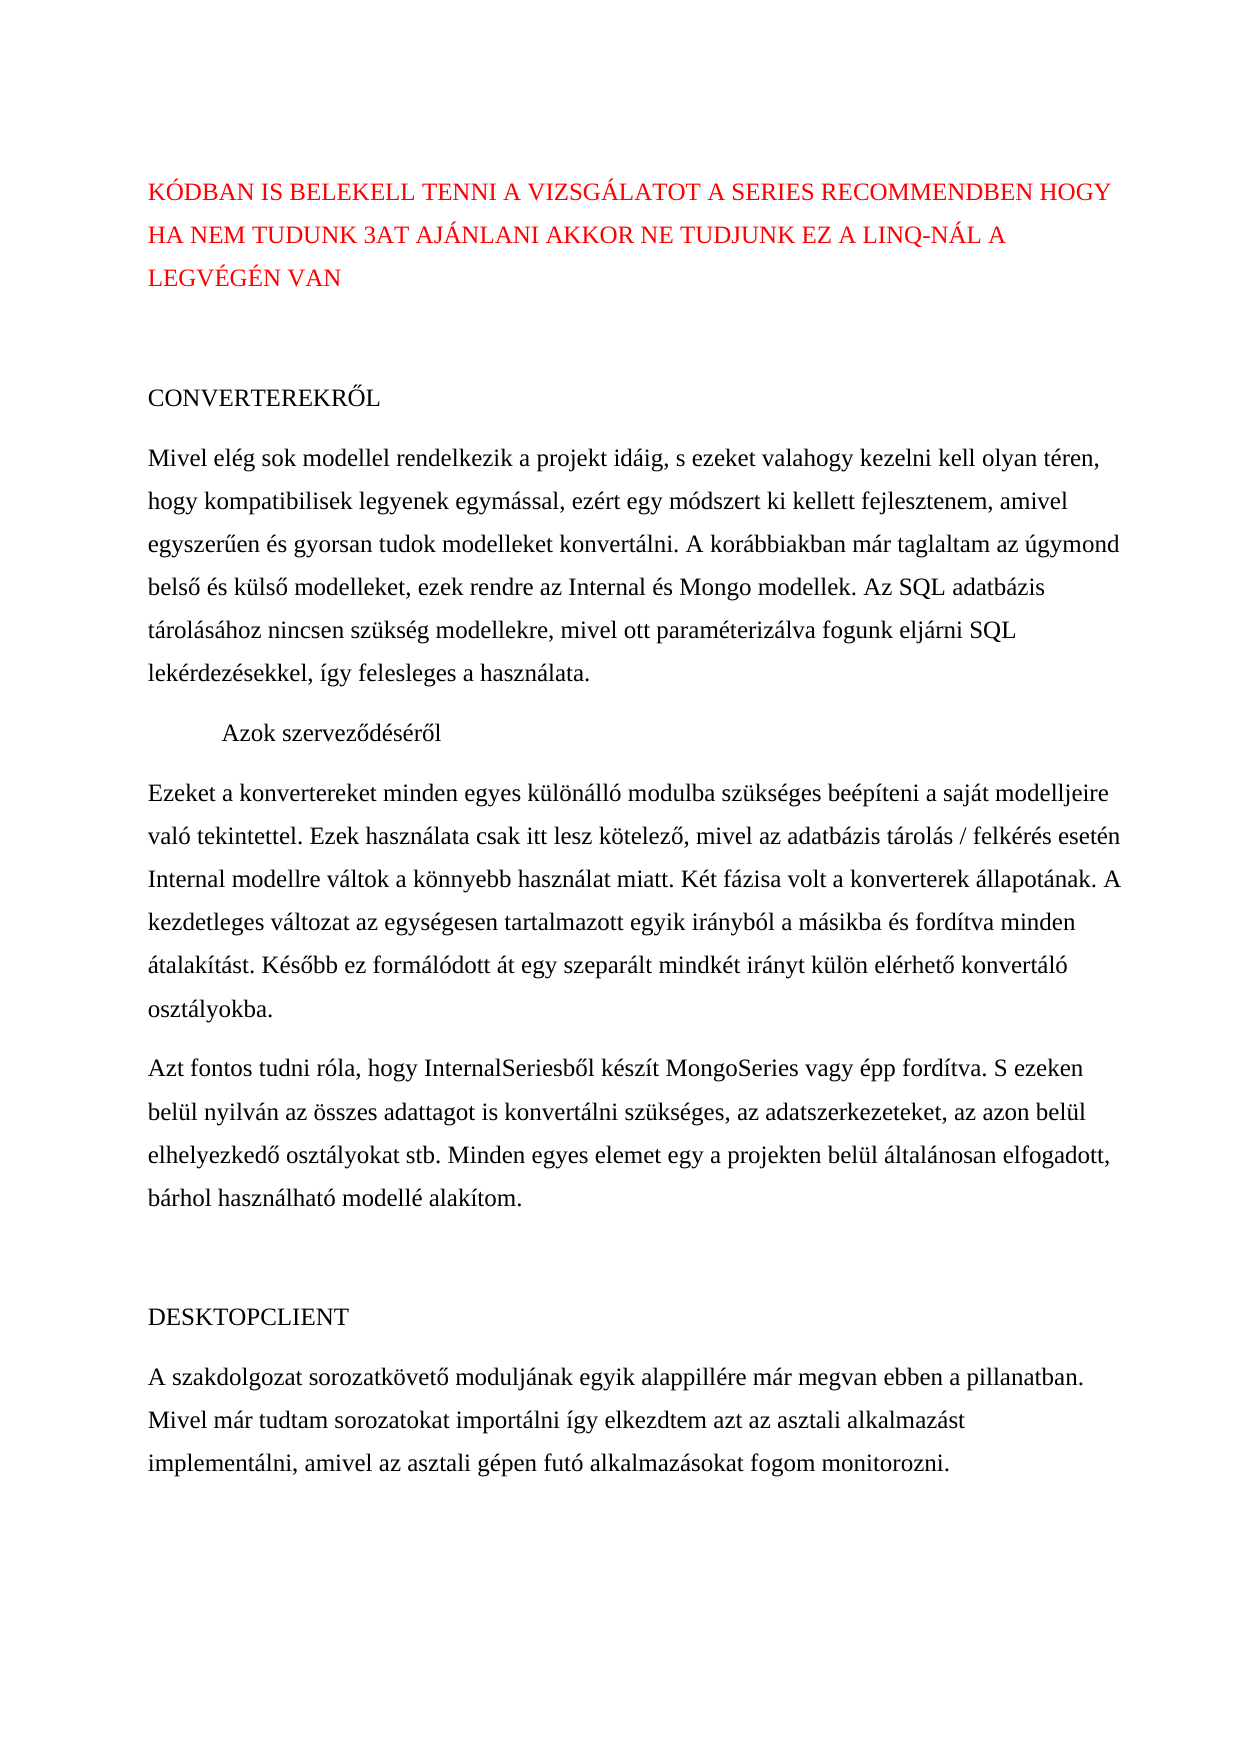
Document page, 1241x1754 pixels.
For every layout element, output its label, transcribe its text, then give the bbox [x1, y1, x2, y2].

text DESKTOPCLIENT [148, 1302, 1122, 1331]
text Azt fontos tudni róla, hogy InternalSeriesből készít MongoSeries vagy épp fordítva. S ezeken belül nyilván az összes adattagot is konvertálni szükséges, az adatszerkezeteket, az azon belül elhelyezkedő osztályokat stb. Minden egyes elemet egy a projekten belül általánosan elfogadott, bárhol használható modellé alakítom. [148, 1053, 1122, 1212]
text Ezeket a konvertereket minden egyes különálló modulba szükséges beépíteni a saját modelljeire való tekintettel. Ezek használata csak itt lesz kötelező, mivel az adatbázis tárolás / felkérés esetén Internal modellre váltok a könnyebb használat miatt. Két fázisa volt a konverterek állapotának. A kezdetleges változat az egységesen tartalmazott egyik irányból a másikba és fordítva minden átalakítást. Később ez formálódott át egy szeparált mindkét irányt külön elérhető konvertáló osztályokba. [148, 778, 1122, 1022]
text CONVERTEREKRŐL [148, 383, 1122, 412]
text Mivel elég sok modellel rendelkezik a projekt idáig, s ezeket valahogy kezelni kell olyan téren, hogy kompatibilisek legyenek egymással, ezért egy módszert ki kellett fejlesztenem, amivel egyszerűen és gyorsan tudok modelleket konvertálni. A korábbiakban már taglaltam az úgymond belső és külső modelleket, ezek rendre az Internal és Mongo modellek. Az SQL adatbázis tárolásához nincsen szükség modellekre, mivel ott paraméterizálva fogunk eljárni SQL lekérdezésekkel, így felesleges a használata. [148, 443, 1122, 687]
text Azok szerveződéséről [148, 718, 1122, 747]
text KÓDBAN IS BELEKELL TENNI A VIZSGÁLATOT A SERIES RECOMMENDBEN HOGY HA NEM TUDUNK 3AT AJÁNLANI AKKOR NE TUDJUNK EZ A LINQ-NÁL A LEGVÉGÉN VAN [148, 177, 1122, 292]
text A szakdolgozat sorozatkövető moduljának egyik alappillére már megvan ebben a pillanatban. Mivel már tudtam sorozatokat importálni így elkezdtem azt az asztali alkalmazást implementálni, amivel az asztali gépen futó alkalmazásokat fogom monitorozni. [148, 1362, 1122, 1477]
